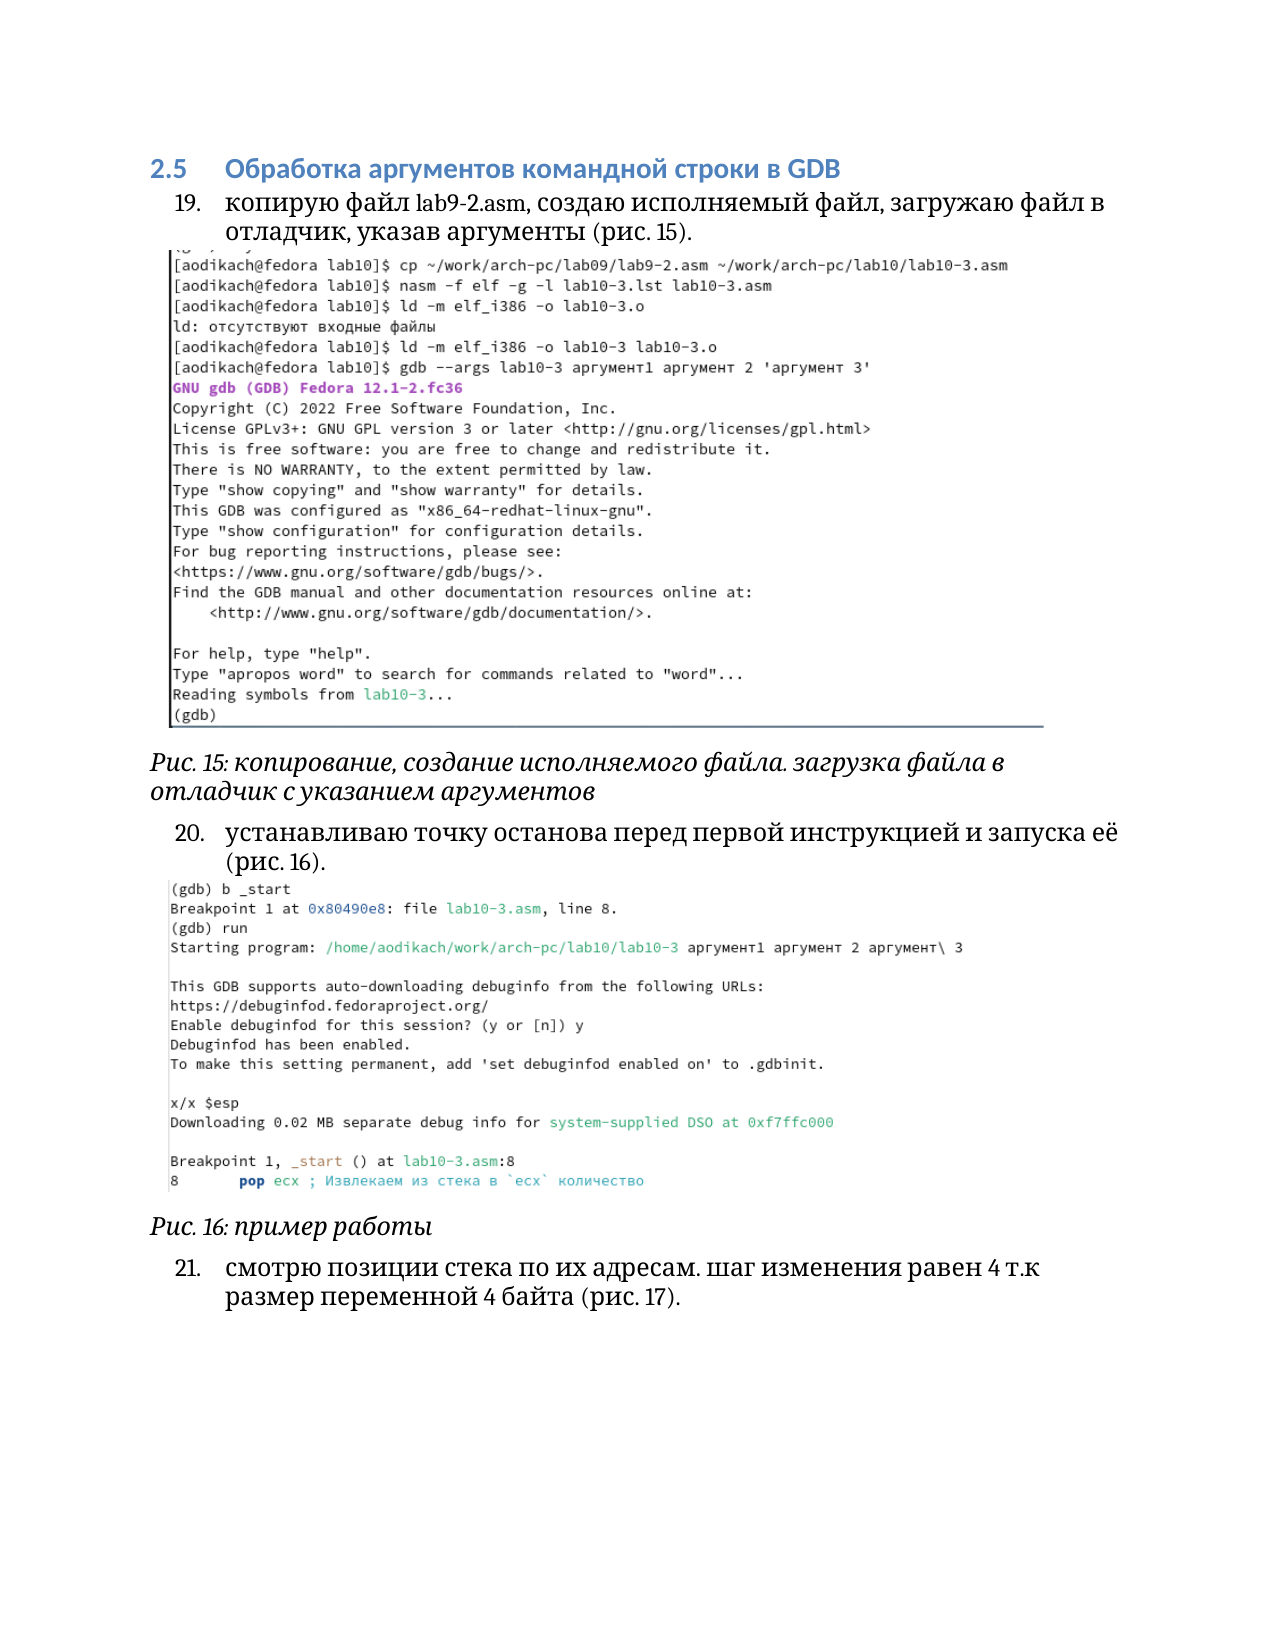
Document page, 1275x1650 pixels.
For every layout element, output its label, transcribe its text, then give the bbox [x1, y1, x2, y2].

list копирую файл lab9-2.asm, создаю исполняемый файл, загружаю файл в отладчик, указав аргументы (рис. 15). [175, 189, 1125, 247]
list смотрю позиции стека по их адресам. шаг изменения равен 4 т.к размер переменной 4 байта (рис. 17). [175, 1254, 1125, 1312]
text Рис. 15: копирование, создание исполняемого файла. загрузка файла в отладчик с указанием аргументов [150, 749, 1125, 806]
text Рис. 16: пример работы [150, 1213, 1125, 1242]
picture [168, 880, 1044, 1192]
picture [168, 250, 1044, 728]
subtitle 2.5 Обработка аргументов командной строки в GDB [150, 150, 1125, 186]
list устанавливаю точку останова перед первой инструкцией и запуска её (рис. 16). [175, 819, 1125, 876]
